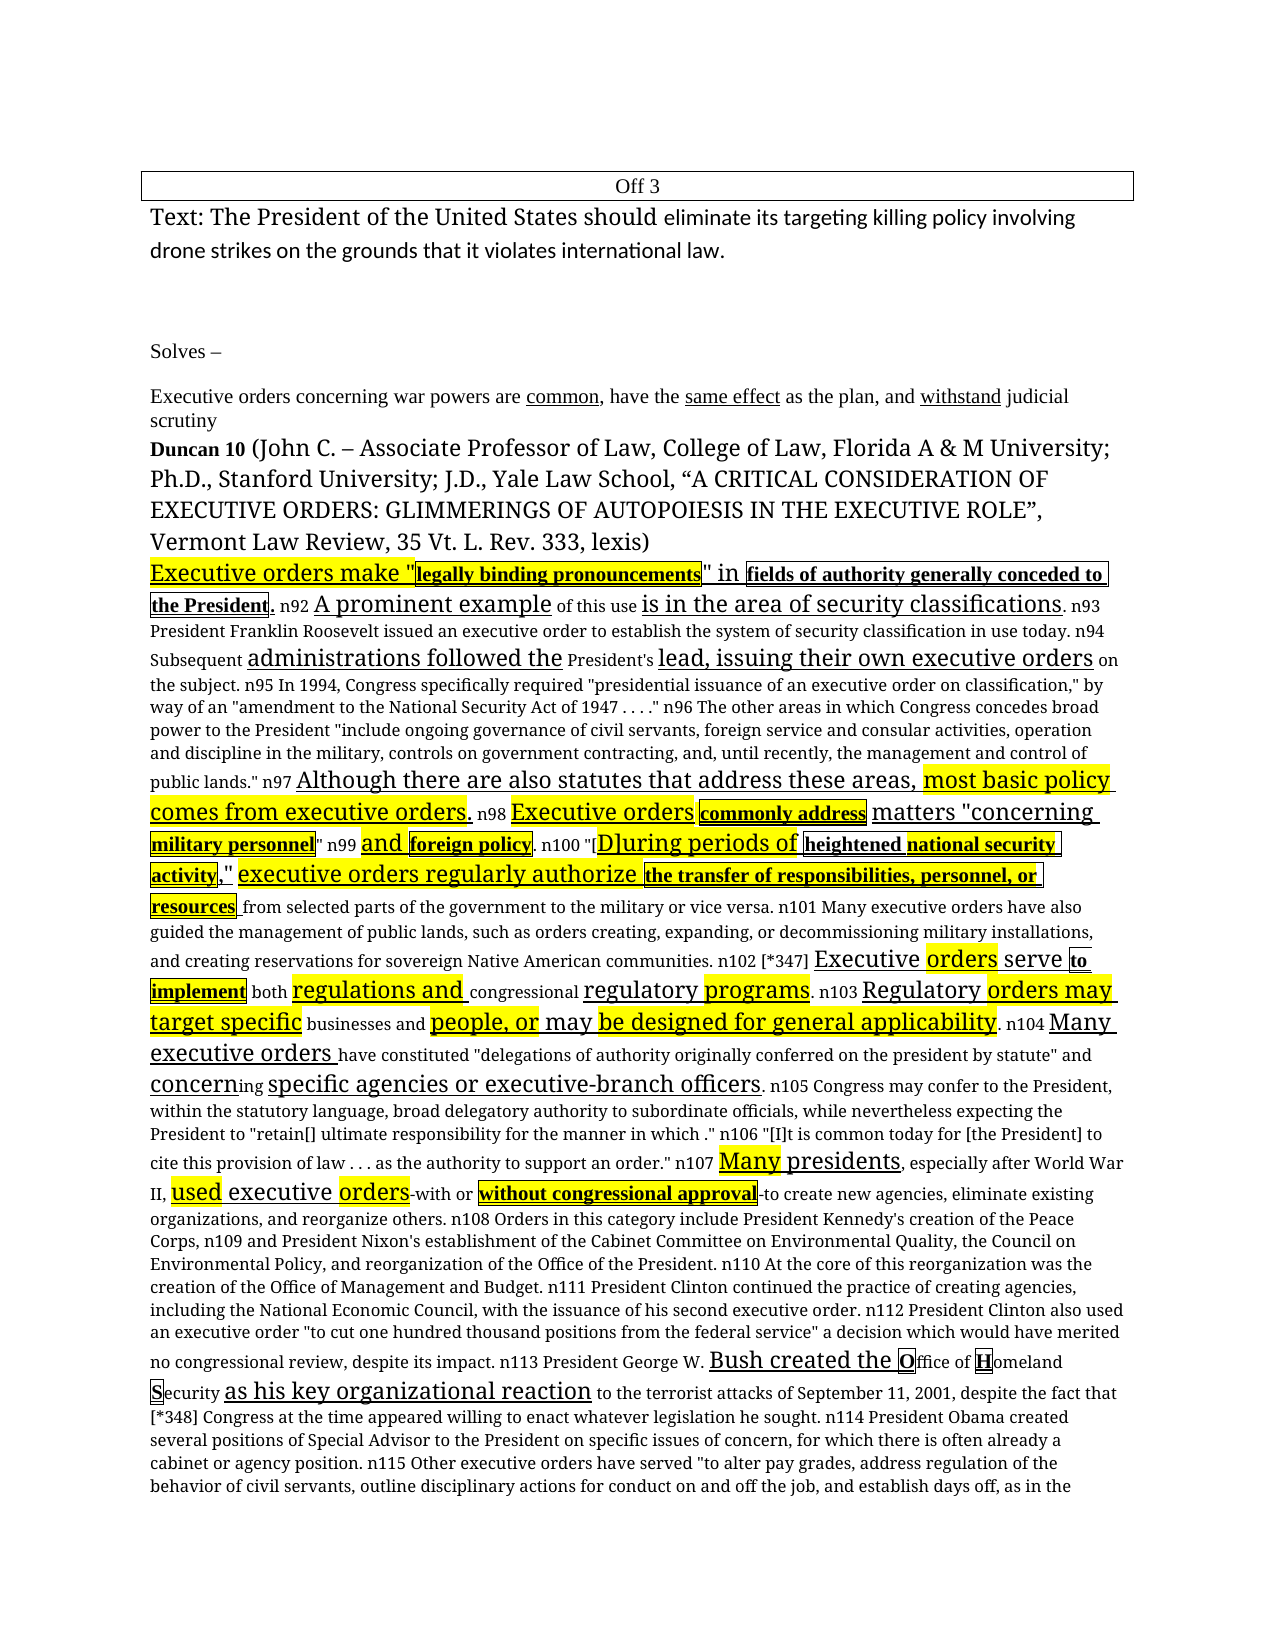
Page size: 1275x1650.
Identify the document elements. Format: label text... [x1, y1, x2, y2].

text Text: The President of the United States should eliminate its targeting killing policy involving drone strikes on the grounds that it violates international law. [150, 201, 1125, 264]
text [150, 557, 1125, 1497]
subtitle Solves – [150, 339, 1125, 363]
subtitle Executive orders concerning war powers are common, have the same effect as the plan, and withstand judicial scrutiny [150, 384, 1125, 432]
subtitle Off 3 [142, 172, 1133, 200]
text Duncan 10 (John C. – Associate Professor of Law, College of Law, Florida A & M University; Ph.D., Stanford University; J.D., Yale Law School, “A CRITICAL CONSIDERATION OF EXECUTIVE ORDERS: GLIMMERINGS OF AUTOPOIESIS IN THE EXECUTIVE ROLE”, Vermont Law Review, 35 Vt. L. Rev. 333, lexis) [150, 432, 1125, 557]
